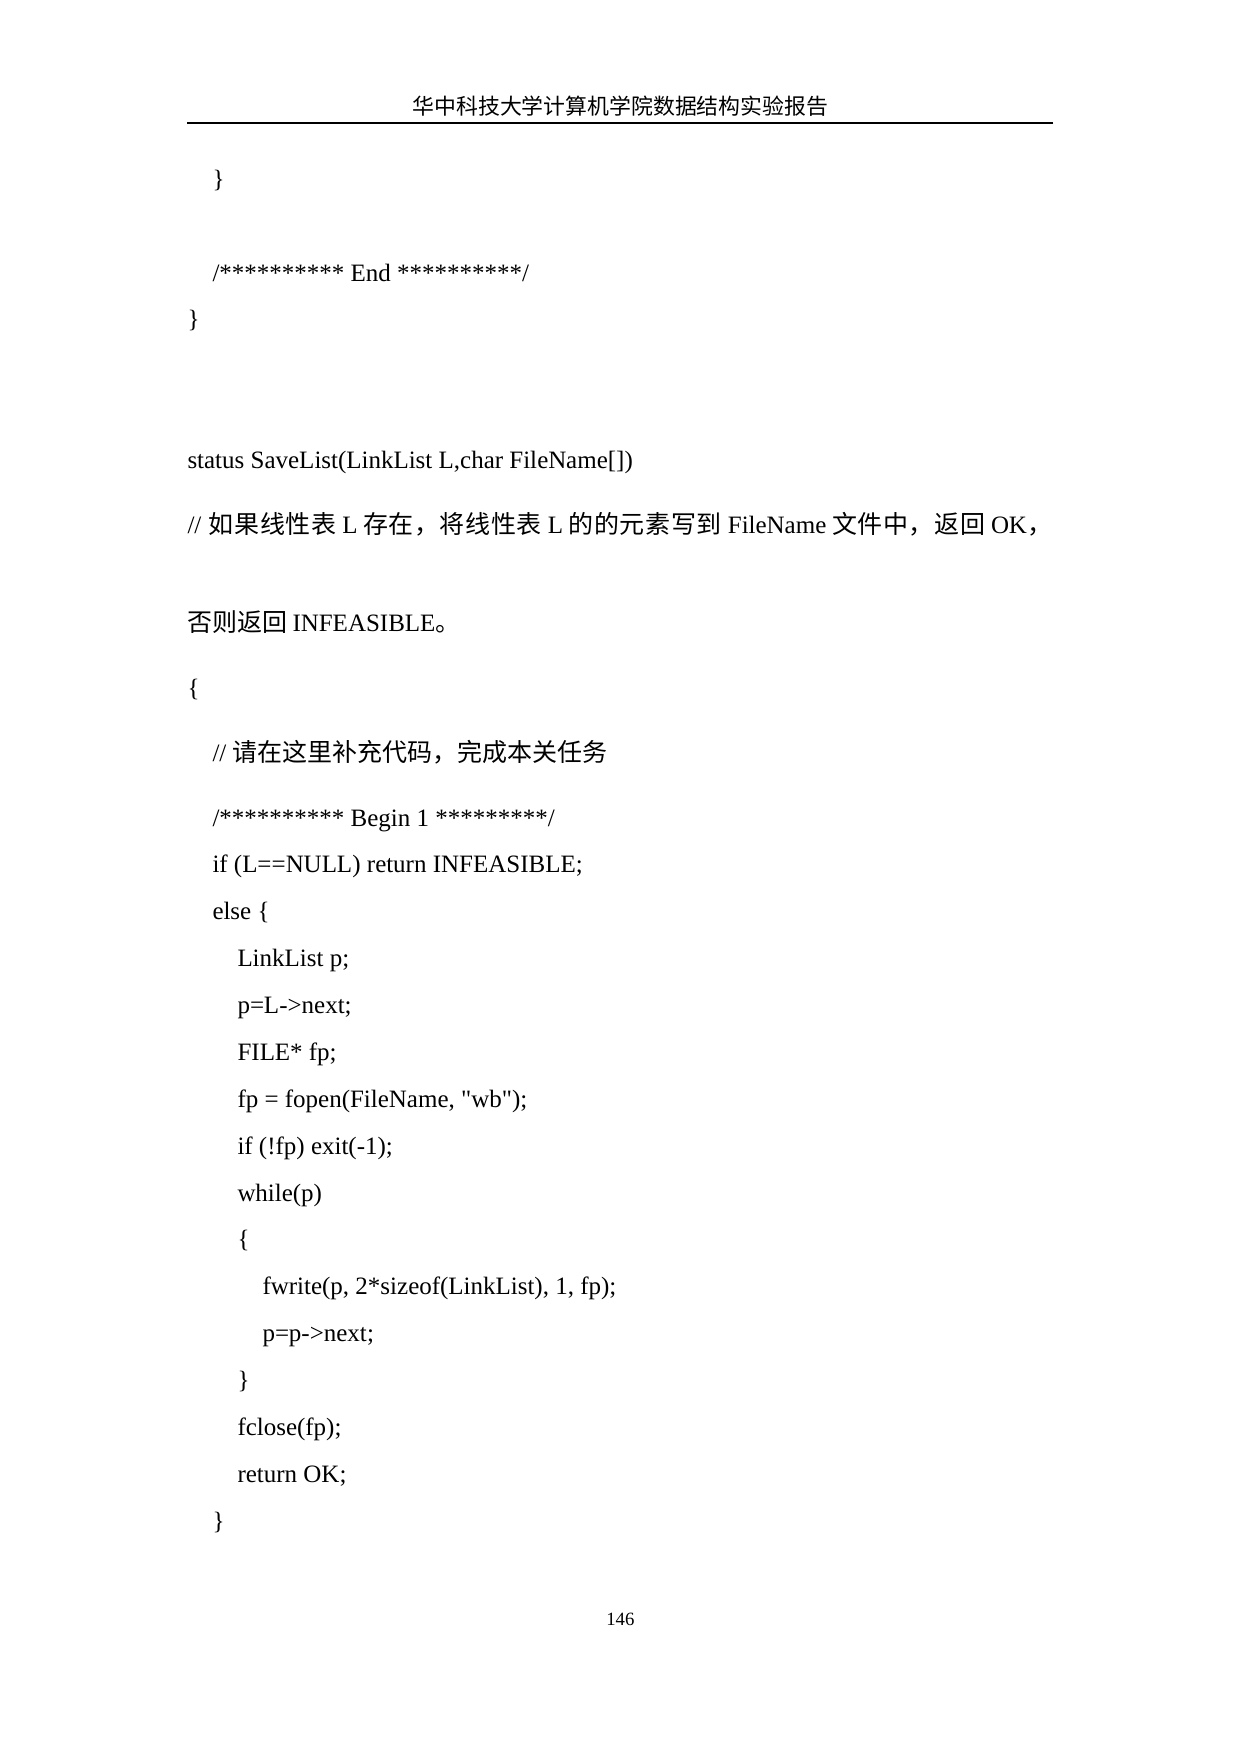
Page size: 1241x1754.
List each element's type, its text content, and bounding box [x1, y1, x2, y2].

text { [187, 671, 1053, 703]
text if (L==NULL) return INFEASIBLE; [187, 848, 1053, 880]
text /********** Begin 1 *********/ [187, 801, 1053, 833]
text { [187, 1223, 1053, 1255]
text // 如果线性表L存在，将线性表L的的元素写到FileName文件中，返回OK，否则返回INFEASIBLE。 [187, 490, 1053, 653]
text fp = fopen(FileName, "wb"); [187, 1082, 1053, 1114]
text p=L->next; [187, 988, 1053, 1021]
text p=p->next; [187, 1316, 1053, 1349]
text fwrite(p, 2*sizeof(LinkList), 1, fp); [187, 1269, 1053, 1302]
text // 请在这里补充代码，完成本关任务 [187, 718, 1053, 783]
text } [187, 1363, 1053, 1396]
text /********** End **********/ [187, 256, 1053, 288]
text } [187, 1504, 1053, 1536]
text else { [187, 894, 1053, 927]
text } [187, 162, 1053, 194]
text return OK; [187, 1457, 1053, 1489]
text LinkList p; [187, 941, 1053, 974]
text fclose(fp); [187, 1410, 1053, 1443]
text FILE* fp; [187, 1035, 1053, 1068]
text while(p) [187, 1176, 1053, 1208]
text if (!fp) exit(-1); [187, 1129, 1053, 1161]
text } [187, 303, 1053, 335]
text status SaveList(LinkList L,char FileName[]) [187, 443, 1053, 476]
